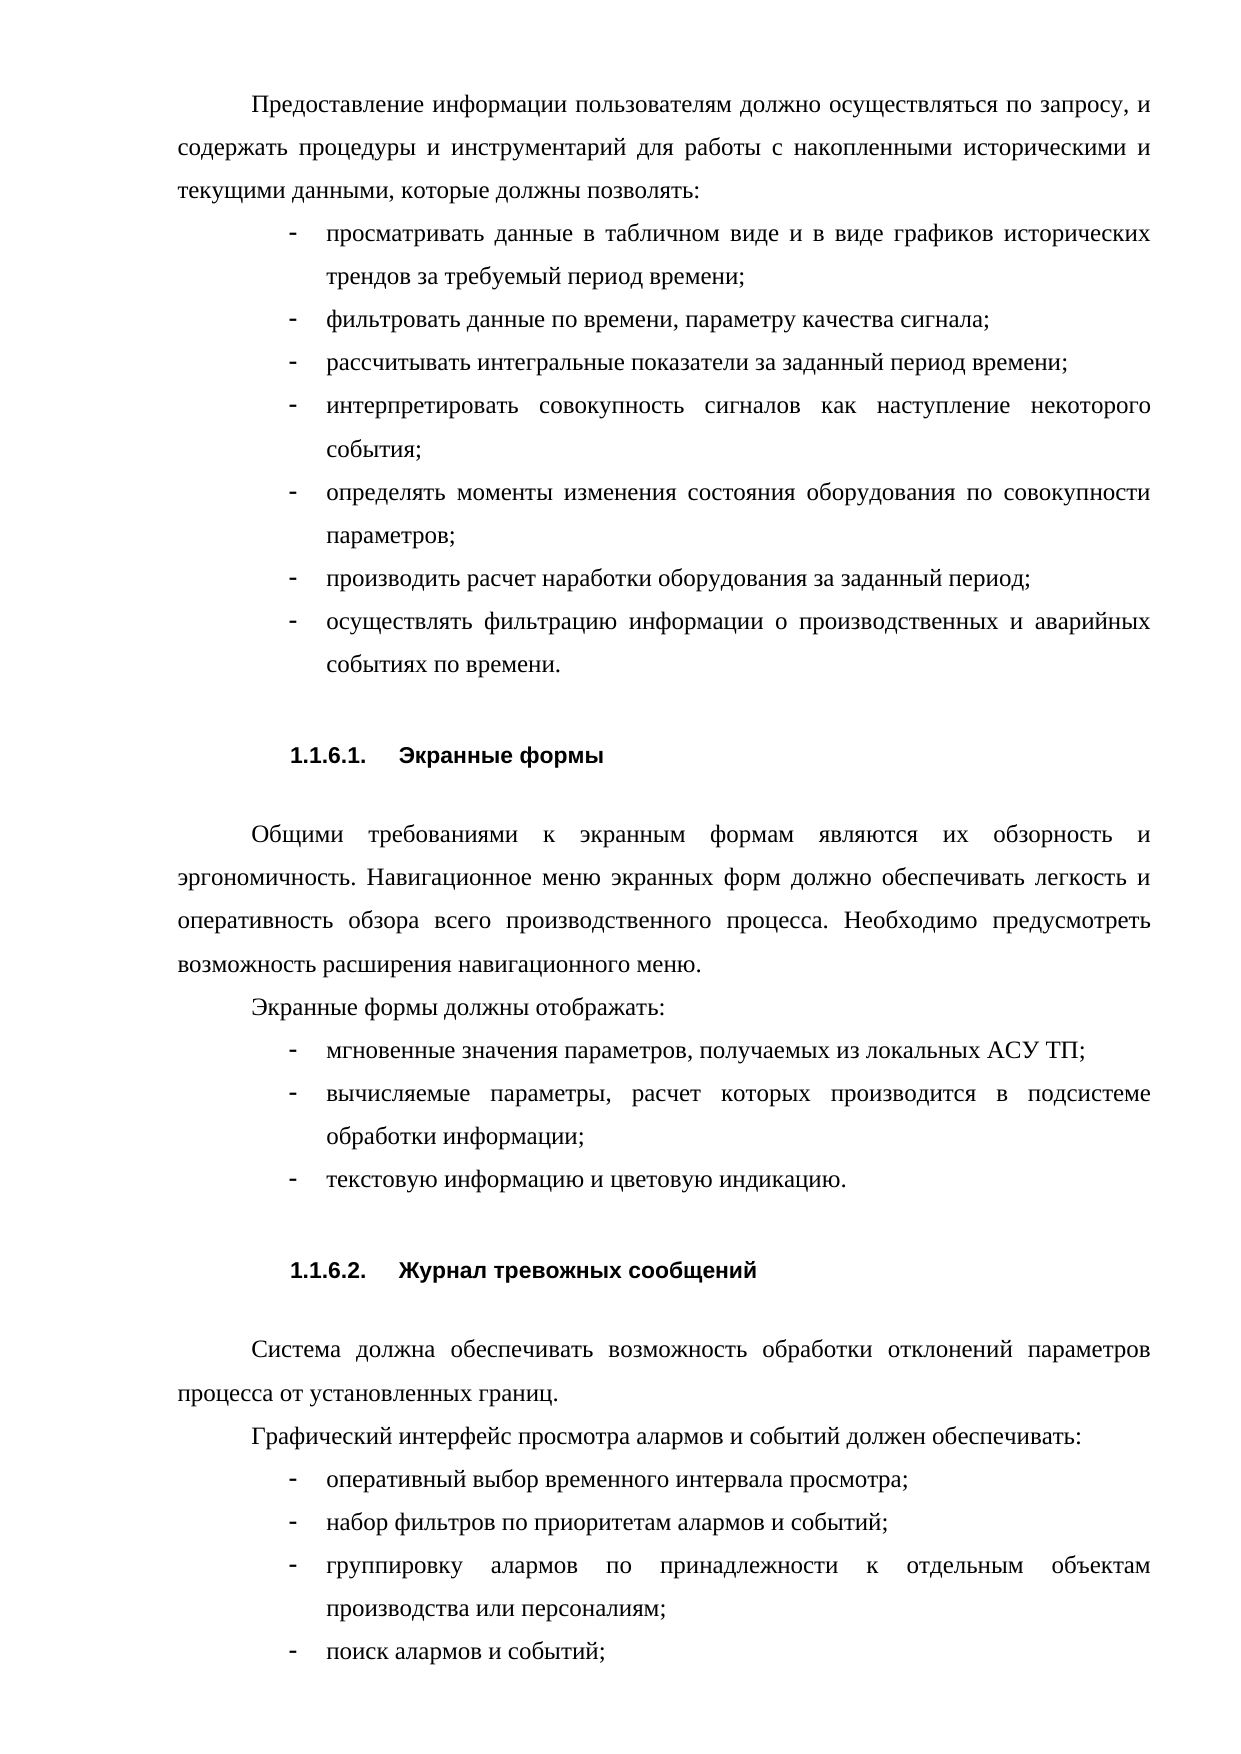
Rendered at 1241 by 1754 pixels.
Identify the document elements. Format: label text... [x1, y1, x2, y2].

subtitle Журнал тревожных сообщений [290, 1257, 1152, 1284]
list рассчитывать интегральные показатели за заданный период времени; [288, 347, 1152, 376]
list просматривать данные в табличном виде и в виде графиков исторических трендов за требуемый период времени; [288, 218, 1152, 290]
list фильтровать данные по времени, параметру качества сигнала; [288, 304, 1152, 333]
text Общими требованиями к экранным формам являются их обзорность и эргономичность. Навигационное меню экранных форм должно обеспечивать легкость и оперативность обзора всего производственного процесса. Необходимо предусмотреть возможность расширения навигационного меню. [177, 819, 1152, 977]
text Система должна обеспечивать возможность обработки отклонений параметров процесса от установленных границ. [177, 1334, 1152, 1406]
text Графический интерфейс просмотра алармов и событий должен обеспечивать: [177, 1421, 1152, 1449]
list вычисляемые параметры, расчет которых производится в подсистеме обработки информации; [288, 1078, 1152, 1150]
list интерпретировать совокупность сигналов как наступление некоторого события; [288, 391, 1152, 462]
list текстовую информацию и цветовую индикацию. [288, 1164, 1152, 1193]
list оперативный выбор временного интервала просмотра; [288, 1464, 1152, 1493]
list производить расчет наработки оборудования за заданный период; [288, 563, 1152, 592]
list поиск алармов и событий; [288, 1636, 1152, 1665]
list мгновенные значения параметров, получаемых из локальных АСУ ТП; [288, 1035, 1152, 1064]
list набор фильтров по приоритетам алармов и событий; [288, 1507, 1152, 1536]
list осуществлять фильтрацию информации о производственных и аварийных событиях по времени. [288, 606, 1152, 678]
list определять моменты изменения состояния оборудования по совокупности параметров; [288, 477, 1152, 549]
text Предоставление информации пользователям должно осуществляться по запросу, и содержать процедуры и инструментарий для работы с накопленными историческими и текущими данными, которые должны позволять: [177, 89, 1152, 204]
subtitle Экранные формы [290, 742, 1152, 769]
text Экранные формы должны отображать: [177, 992, 1152, 1021]
list группировку алармов по принадлежности к отдельным объектам производства или персоналиям; [288, 1550, 1152, 1622]
